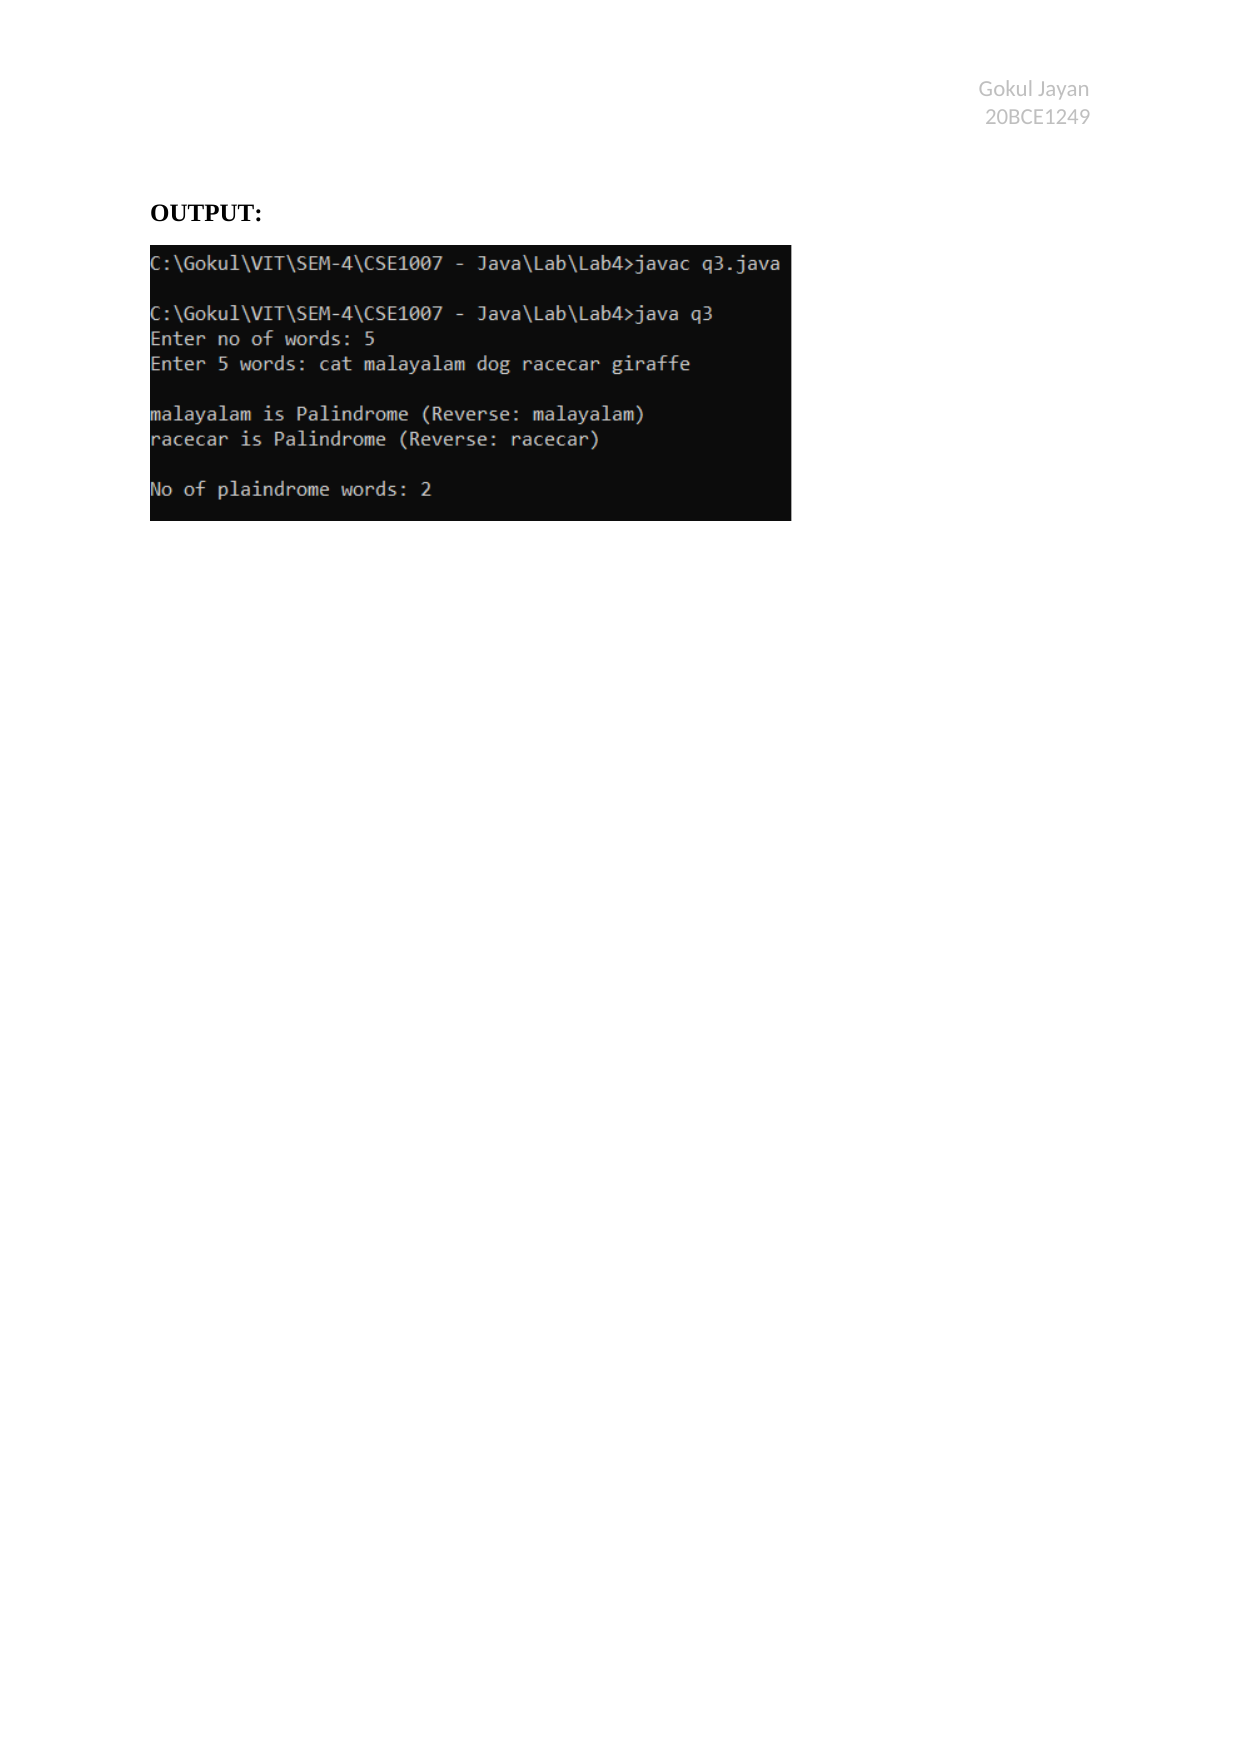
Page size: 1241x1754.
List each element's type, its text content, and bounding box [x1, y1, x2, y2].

text OUTPUT: [150, 198, 1090, 226]
picture [150, 245, 792, 521]
